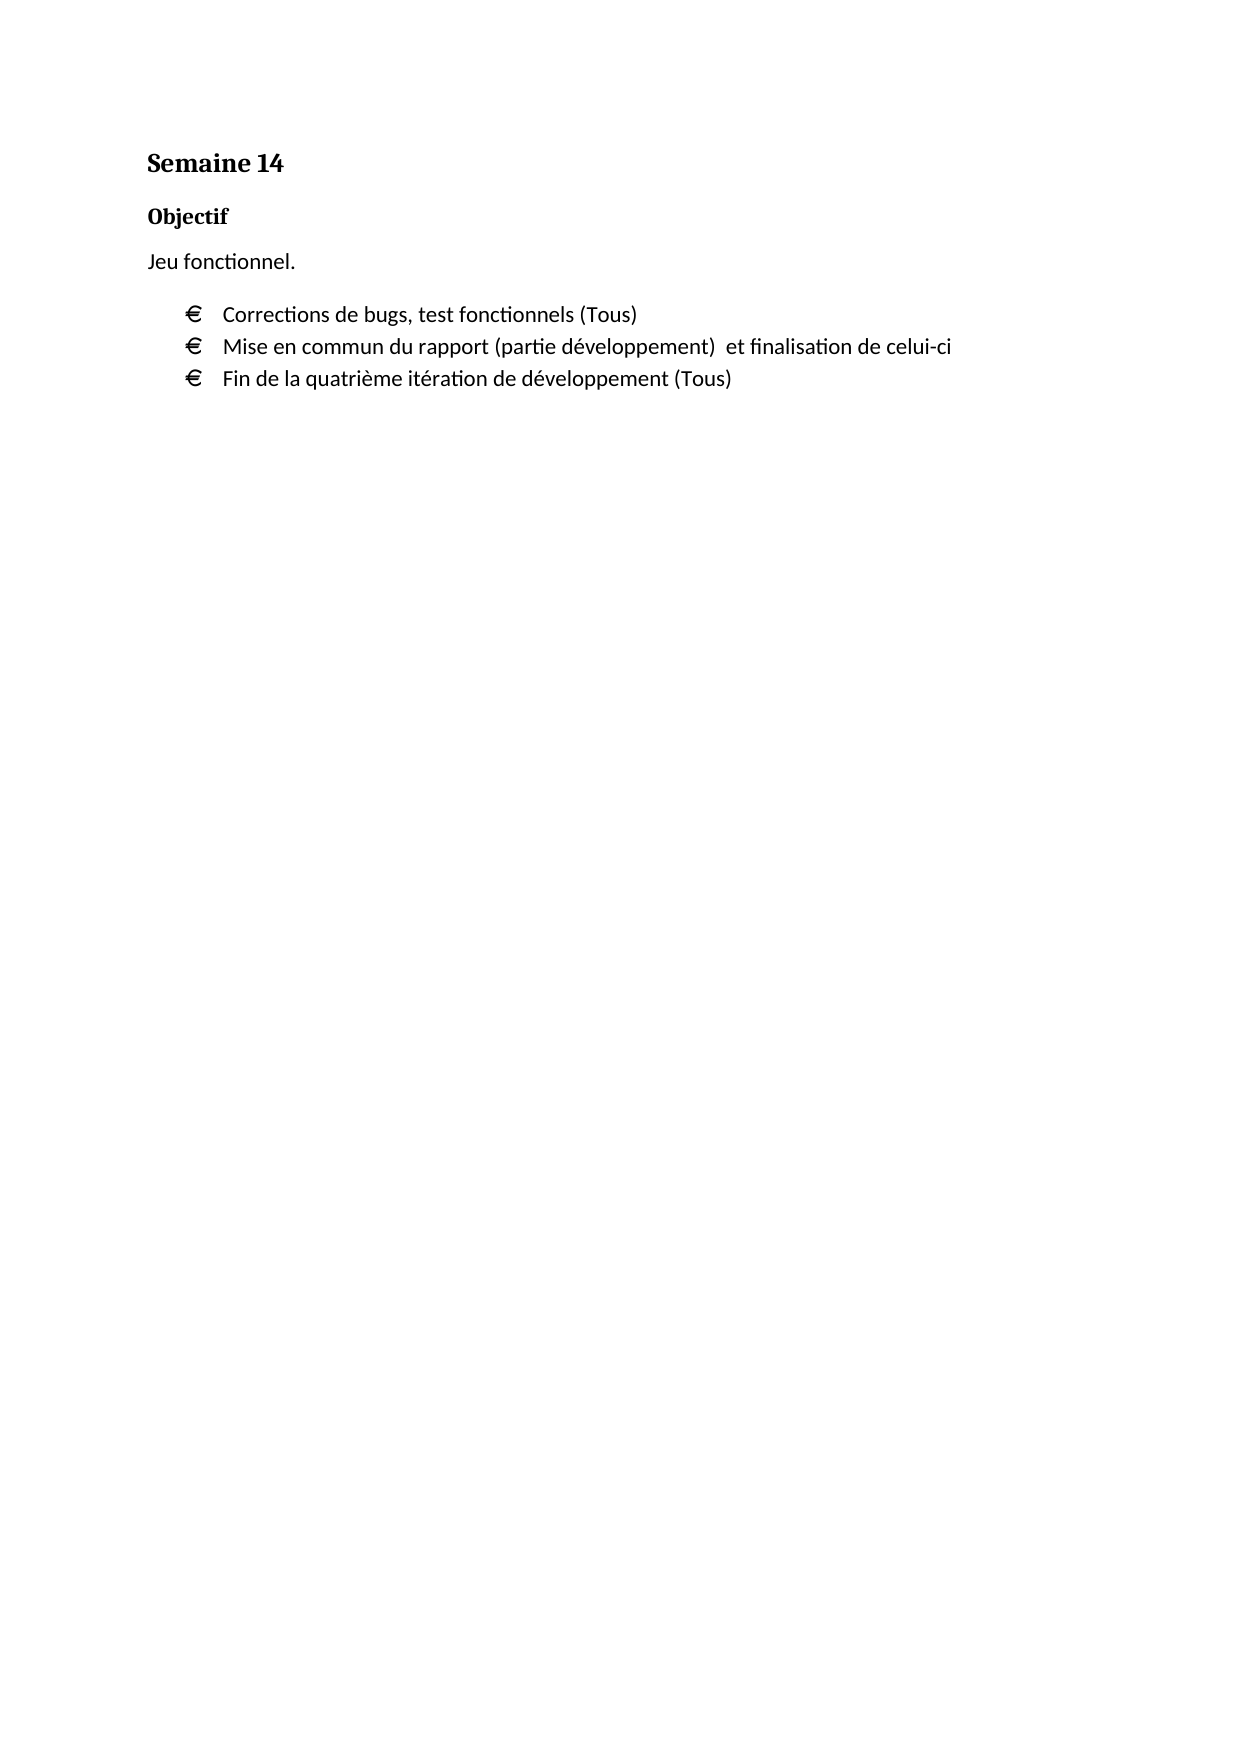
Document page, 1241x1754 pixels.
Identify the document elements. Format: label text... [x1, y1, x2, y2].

list Corrections de bugs, test fonctionnels (Tous) [185, 300, 1093, 328]
subtitle Semaine 14 [148, 148, 1093, 179]
list Mise en commun du rapport (partie développement) et finalisation de celui-ci [185, 332, 1093, 360]
subtitle Objectif [148, 204, 1093, 231]
text Jeu fonctionnel. [148, 247, 1093, 275]
list Fin de la quatrième itération de développement (Tous) [185, 364, 1093, 392]
